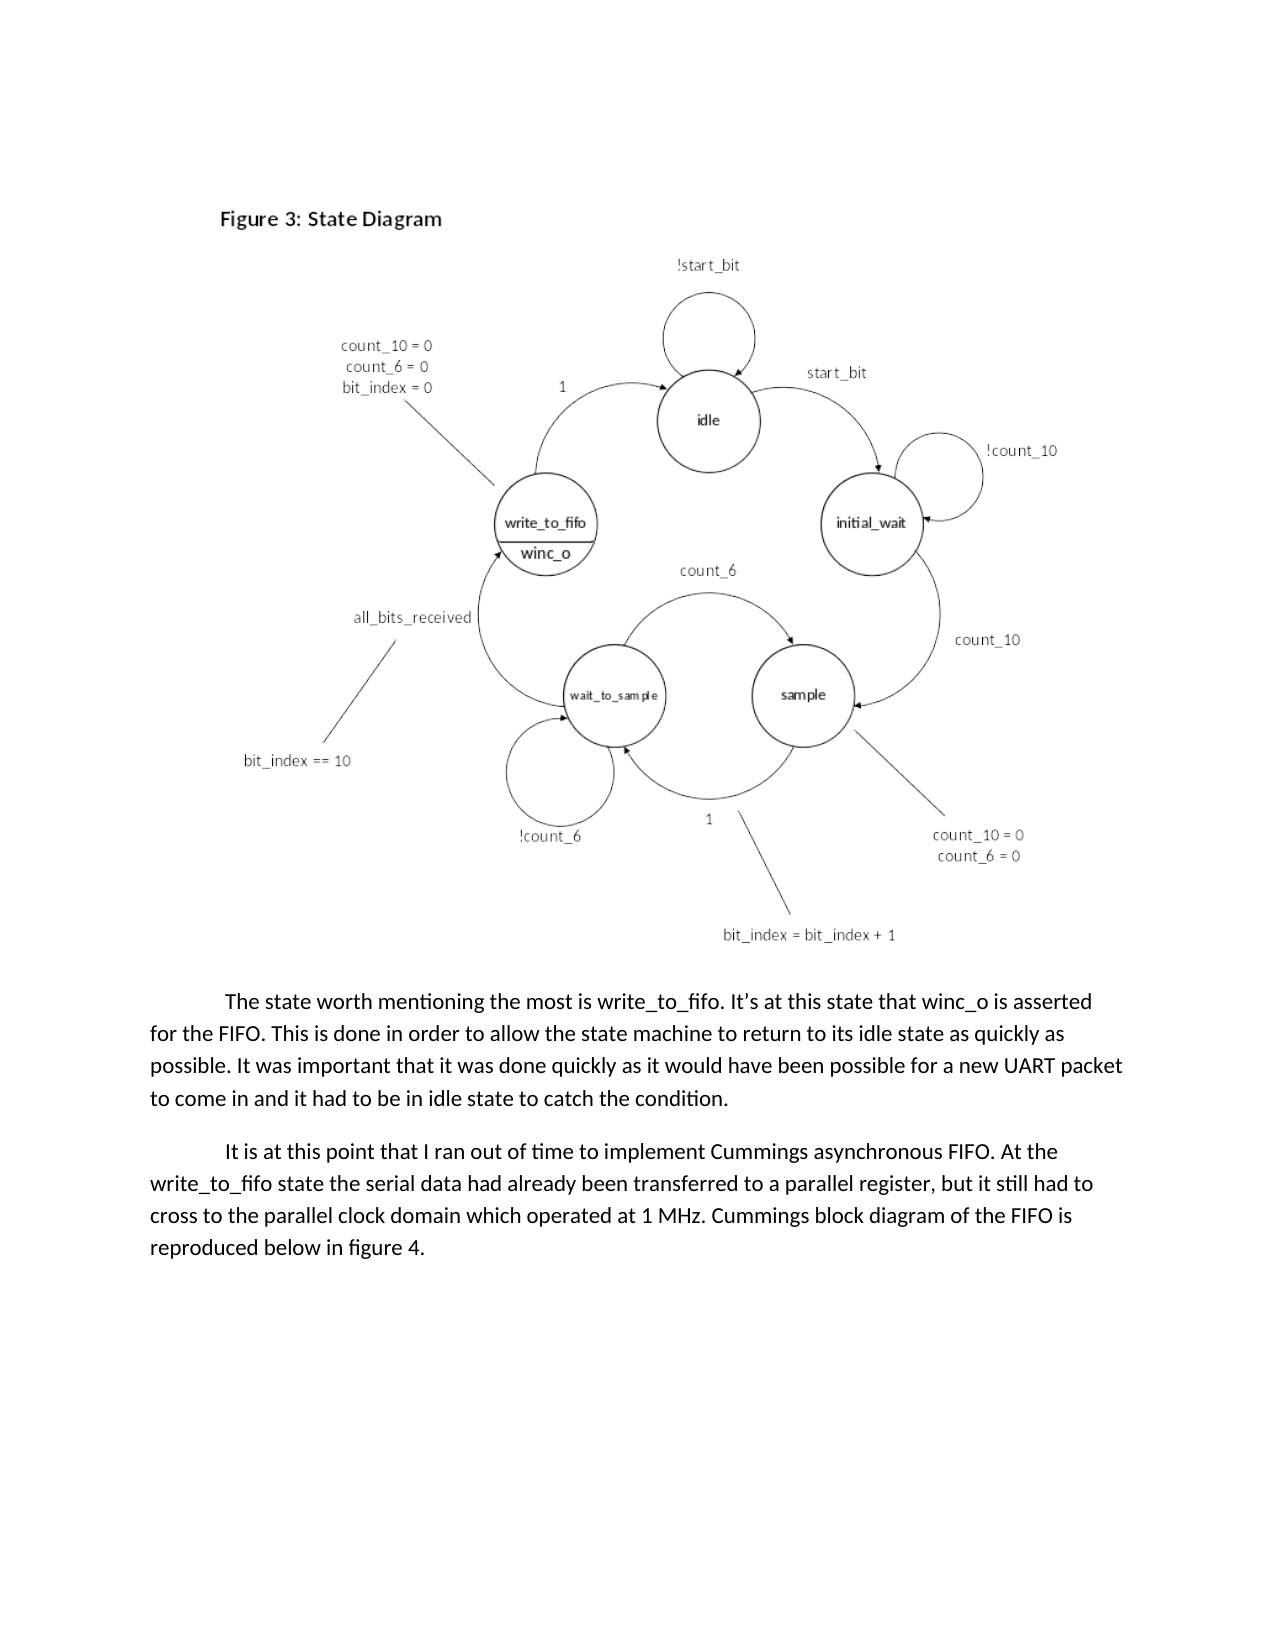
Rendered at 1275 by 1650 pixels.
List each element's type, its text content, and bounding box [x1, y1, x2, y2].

text It is at this point that I ran out of time to implement Cummings asynchronous FIFO. At the write_to_fifo state the serial data had already been transferred to a parallel register, but it still had to cross to the parallel clock domain which operated at 1 MHz. Cummings block diagram of the FIFO is reproduced below in figure 4. [150, 1137, 1125, 1261]
text The state worth mentioning the most is write_to_fifo. It’s at this state that winc_o is asserted for the FIFO. This is done in order to allow the state machine to return to its idle state as quickly as possible. It was important that it was done quickly as it would have been possible for a new UART packet to come in and it had to be in idle state to catch the condition. [150, 987, 1125, 1112]
